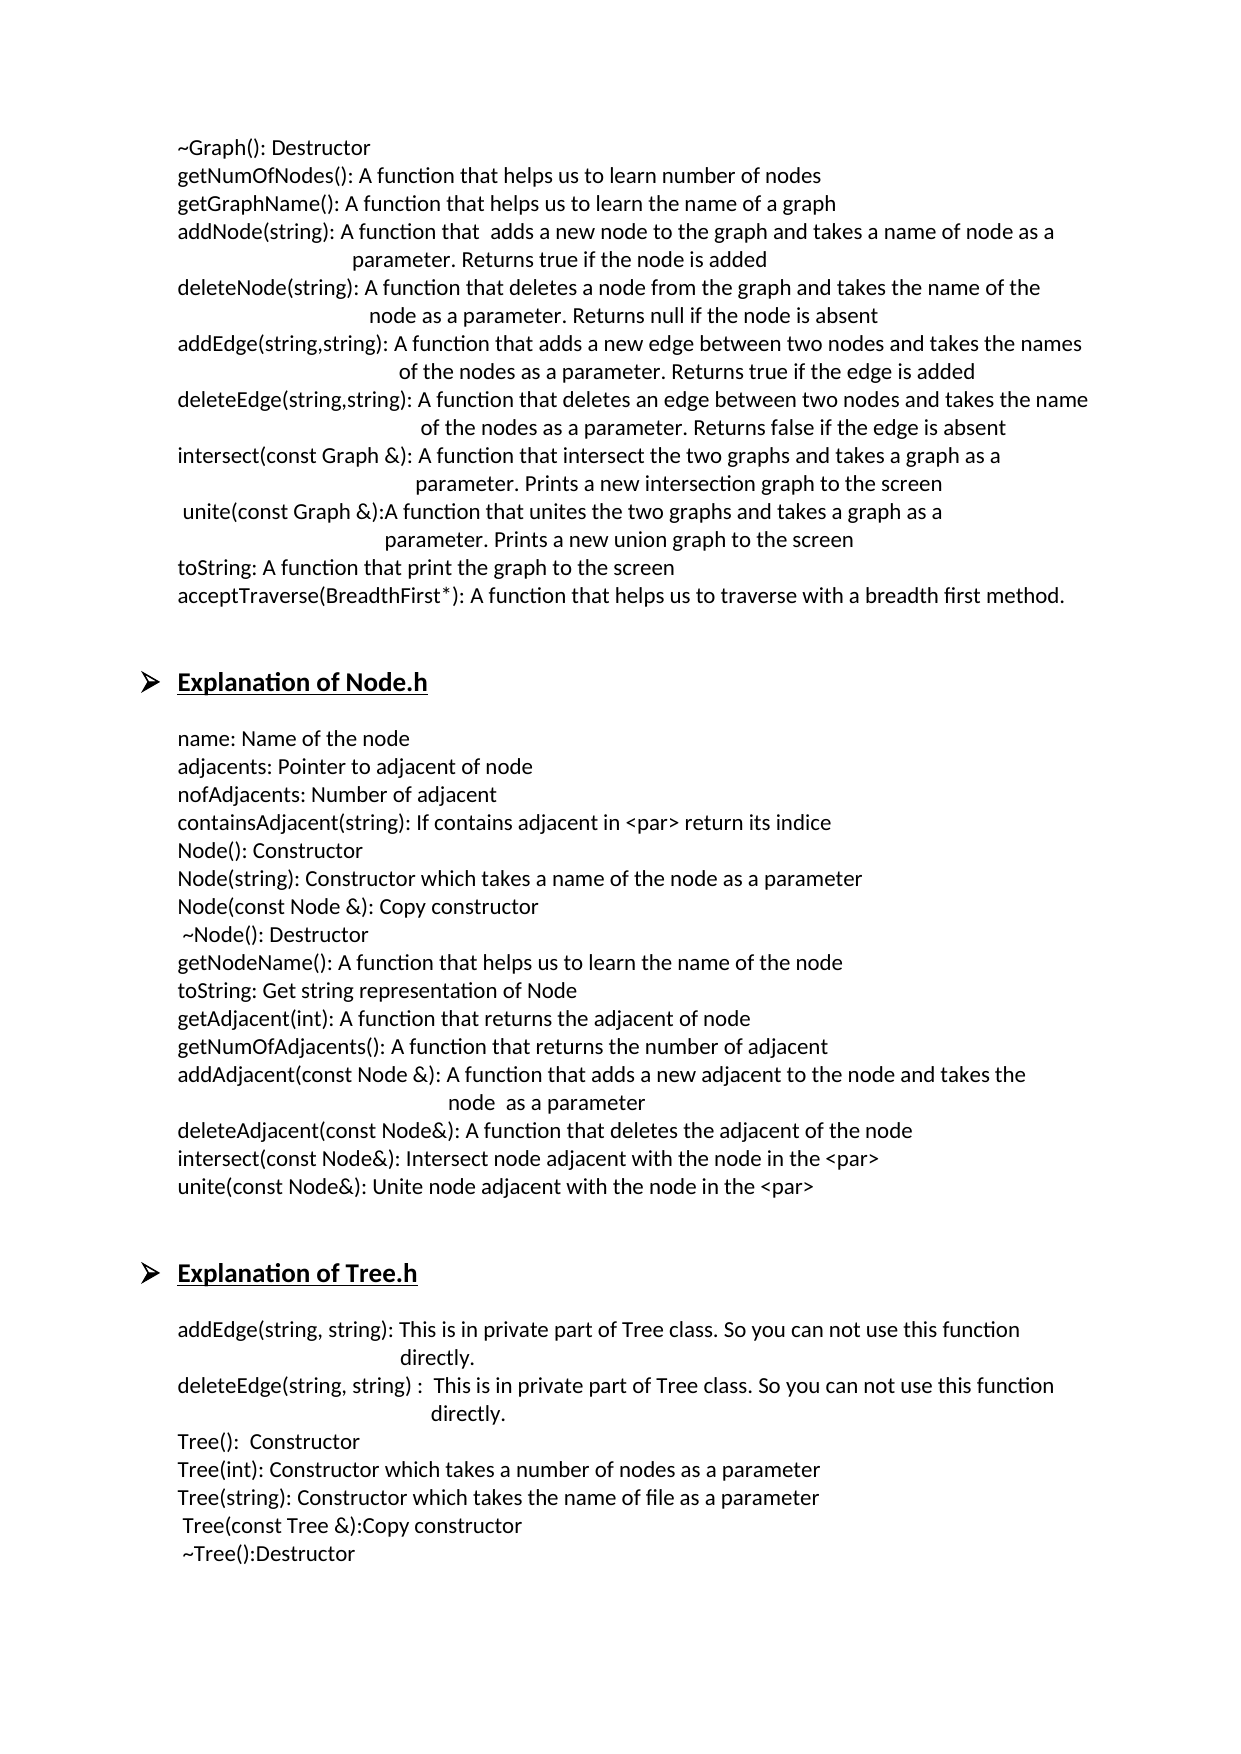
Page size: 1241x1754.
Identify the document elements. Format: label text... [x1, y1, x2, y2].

text addEdge(string, string): This is in private part of Tree class. So you can not use this function directly. [177, 1315, 1093, 1371]
text intersect(const Node&): Intersect node adjacent with the node in the <par> [148, 1144, 1093, 1172]
list Explanation of Node.h [140, 665, 1093, 698]
text deleteEdge(string, string) : This is in private part of Tree class. So you can not use this function [177, 1371, 1093, 1399]
text addEdge(string,string): A function that adds a new edge between two nodes and takes the names [177, 329, 1093, 357]
text containsAdjacent(string): If contains adjacent in <par> return its indice [148, 808, 1093, 836]
text toString: Get string representation of Node [177, 976, 1093, 1004]
text getGraphName(): A function that helps us to learn the name of a graph [177, 189, 1093, 217]
text nofAdjacents: Number of adjacent [148, 780, 1093, 808]
text deleteAdjacent(const Node&): A function that deletes the adjacent of the node [177, 1116, 1093, 1144]
text toString: A function that print the graph to the screen [177, 553, 1093, 581]
list Explanation of Tree.h [140, 1256, 1093, 1289]
text parameter. Prints a new intersection graph to the screen [148, 469, 1093, 497]
text ~Node(): Destructor [177, 920, 1093, 948]
text parameter. Prints a new union graph to the screen [177, 525, 1093, 553]
text addNode(string): A function that adds a new node to the graph and takes a name of node as a [177, 217, 1093, 245]
text Tree(): Constructor [177, 1427, 1093, 1455]
text Node(string): Constructor which takes a name of the node as a parameter [177, 864, 1093, 892]
text acceptTraverse(BreadthFirst*): A function that helps us to traverse with a breadth first method. [177, 581, 1093, 609]
text addAdjacent(const Node &): A function that adds a new adjacent to the node and takes the [177, 1060, 1093, 1088]
text Tree(const Tree &):Copy constructor [177, 1511, 1093, 1539]
text Node(): Constructor [177, 836, 1093, 864]
text getNumOfNodes(): A function that helps us to learn number of nodes [177, 161, 1093, 189]
text getNumOfAdjacents(): A function that returns the number of adjacent [148, 1032, 1093, 1060]
text deleteNode(string): A function that deletes a node from the graph and takes the name of the [177, 273, 1093, 301]
text node as a parameter [177, 1088, 1093, 1116]
text ~Tree():Destructor [177, 1539, 1093, 1567]
text getNodeName(): A function that helps us to learn the name of the node [177, 948, 1093, 976]
text unite(const Graph &):A function that unites the two graphs and takes a graph as a [148, 497, 1093, 525]
text of the nodes as a parameter. Returns true if the edge is added [398, 357, 1093, 385]
text unite(const Node&): Unite node adjacent with the node in the <par> [148, 1172, 1093, 1200]
text name: Name of the node [177, 724, 1093, 752]
text Node(const Node &): Copy constructor [177, 892, 1093, 920]
text Tree(string): Constructor which takes the name of file as a parameter [177, 1483, 1093, 1511]
text parameter. Returns true if the node is added [177, 245, 1093, 273]
text directly. [177, 1399, 1093, 1427]
text Tree(int): Constructor which takes a number of nodes as a parameter [177, 1455, 1093, 1483]
text ~Graph(): Destructor [177, 133, 1093, 161]
text intersect(const Graph &): A function that intersect the two graphs and takes a graph as a [148, 441, 1093, 469]
text of the nodes as a parameter. Returns false if the edge is absent [177, 413, 1093, 441]
text deleteEdge(string,string): A function that deletes an edge between two nodes and takes the name [177, 385, 1093, 413]
text adjacents: Pointer to adjacent of node [148, 752, 1093, 780]
text node as a parameter. Returns null if the node is absent [325, 301, 1093, 329]
text getAdjacent(int): A function that returns the adjacent of node [148, 1004, 1093, 1032]
